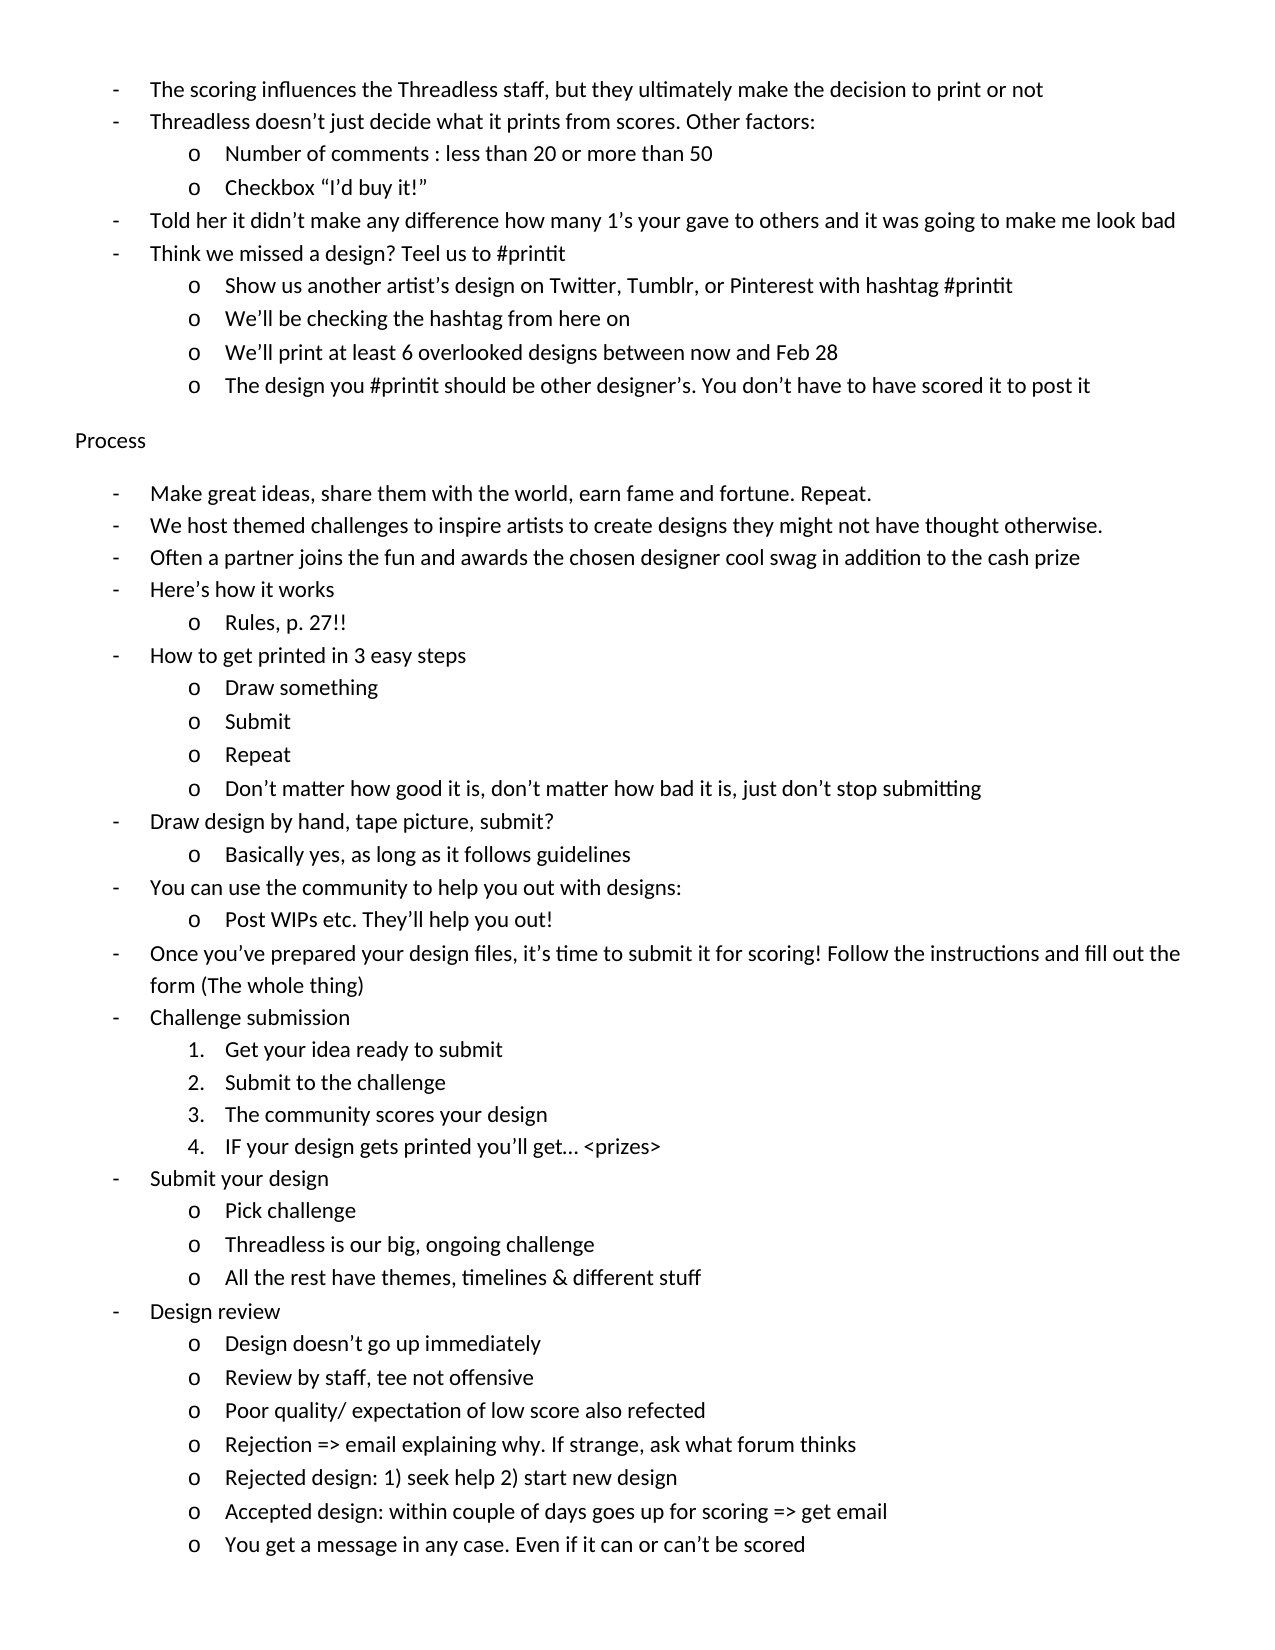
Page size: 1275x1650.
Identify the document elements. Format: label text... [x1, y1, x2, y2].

list Design review [112, 1297, 1200, 1325]
list Make great ideas, share them with the world, earn fame and fortune. Repeat. [112, 479, 1200, 507]
list Threadless is our big, ongoing challenge [187, 1230, 1200, 1259]
list Here’s how it works [112, 575, 1200, 603]
list Get your idea ready to submit [187, 1036, 1200, 1063]
list Rejection => email explaining why. If strange, ask what forum thinks [187, 1430, 1200, 1459]
list Don’t matter how good it is, don’t matter how bad it is, just don’t stop submitting [187, 774, 1200, 803]
list Poor quality/ expectation of low score also refected [187, 1396, 1200, 1426]
list The community scores your design [187, 1100, 1200, 1128]
list Challenge submission [112, 1003, 1200, 1031]
list Once you’ve prepared your design files, it’s time to submit it for scoring! Follow the instructions and fill out the form (The whole thing) [112, 939, 1200, 999]
list Rejected design: 1) seek help 2) start new design [187, 1463, 1200, 1493]
list Told her it didn’t make any difference how many 1’s your gave to others and it was going to make me look bad [112, 206, 1200, 234]
list Post WIPs etc. They’ll help you out! [187, 905, 1200, 934]
list Checkbox “I’d buy it!” [187, 173, 1200, 202]
list You can use the community to help you out with designs: [112, 873, 1200, 901]
list The scoring influences the Threadless staff, but they ultimately make the decision to print or not [112, 75, 1200, 103]
list Accepted design: within couple of days goes up for scoring => get email [187, 1497, 1200, 1526]
list The design you #printit should be other designer’s. You don’t have to have scored it to post it [187, 371, 1200, 401]
list We’ll print at least 6 overlooked designs between now and Feb 28 [187, 338, 1200, 367]
list Rules, p. 27!! [187, 608, 1200, 637]
list Pick challenge [187, 1196, 1200, 1226]
list Review by staff, tee not offensive [187, 1363, 1200, 1392]
list Repeat [187, 740, 1200, 769]
list Submit to the challenge [187, 1068, 1200, 1096]
list Draw something [187, 673, 1200, 702]
list Draw design by hand, tape picture, submit? [112, 807, 1200, 836]
list Design doesn’t go up immediately [187, 1329, 1200, 1358]
list Submit [187, 707, 1200, 736]
list All the rest have themes, timelines & different stuff [187, 1263, 1200, 1293]
text Process [75, 426, 1200, 454]
list Submit your design [112, 1164, 1200, 1192]
list How to get printed in 3 easy steps [112, 641, 1200, 669]
list We host themed challenges to inspire artists to create designs they might not have thought otherwise. [112, 511, 1200, 539]
list IF your design gets printed you’ll get… <prizes> [187, 1132, 1200, 1160]
list Basically yes, as long as it follows guidelines [187, 840, 1200, 869]
list We’ll be checking the hashtag from here on [187, 304, 1200, 333]
list Show us another artist’s design on Twitter, Tumblr, or Pinterest with hashtag #printit [187, 271, 1200, 300]
list Often a partner joins the fun and awards the chosen designer cool swag in addition to the cash prize [112, 543, 1200, 571]
list Think we missed a design? Teel us to #printit [112, 239, 1200, 267]
list Number of comments : less than 20 or more than 50 [187, 139, 1200, 168]
list You get a message in any case. Even if it can or can’t be scored [187, 1531, 1200, 1560]
list Threadless doesn’t just decide what it prints from scores. Other factors: [112, 107, 1200, 135]
